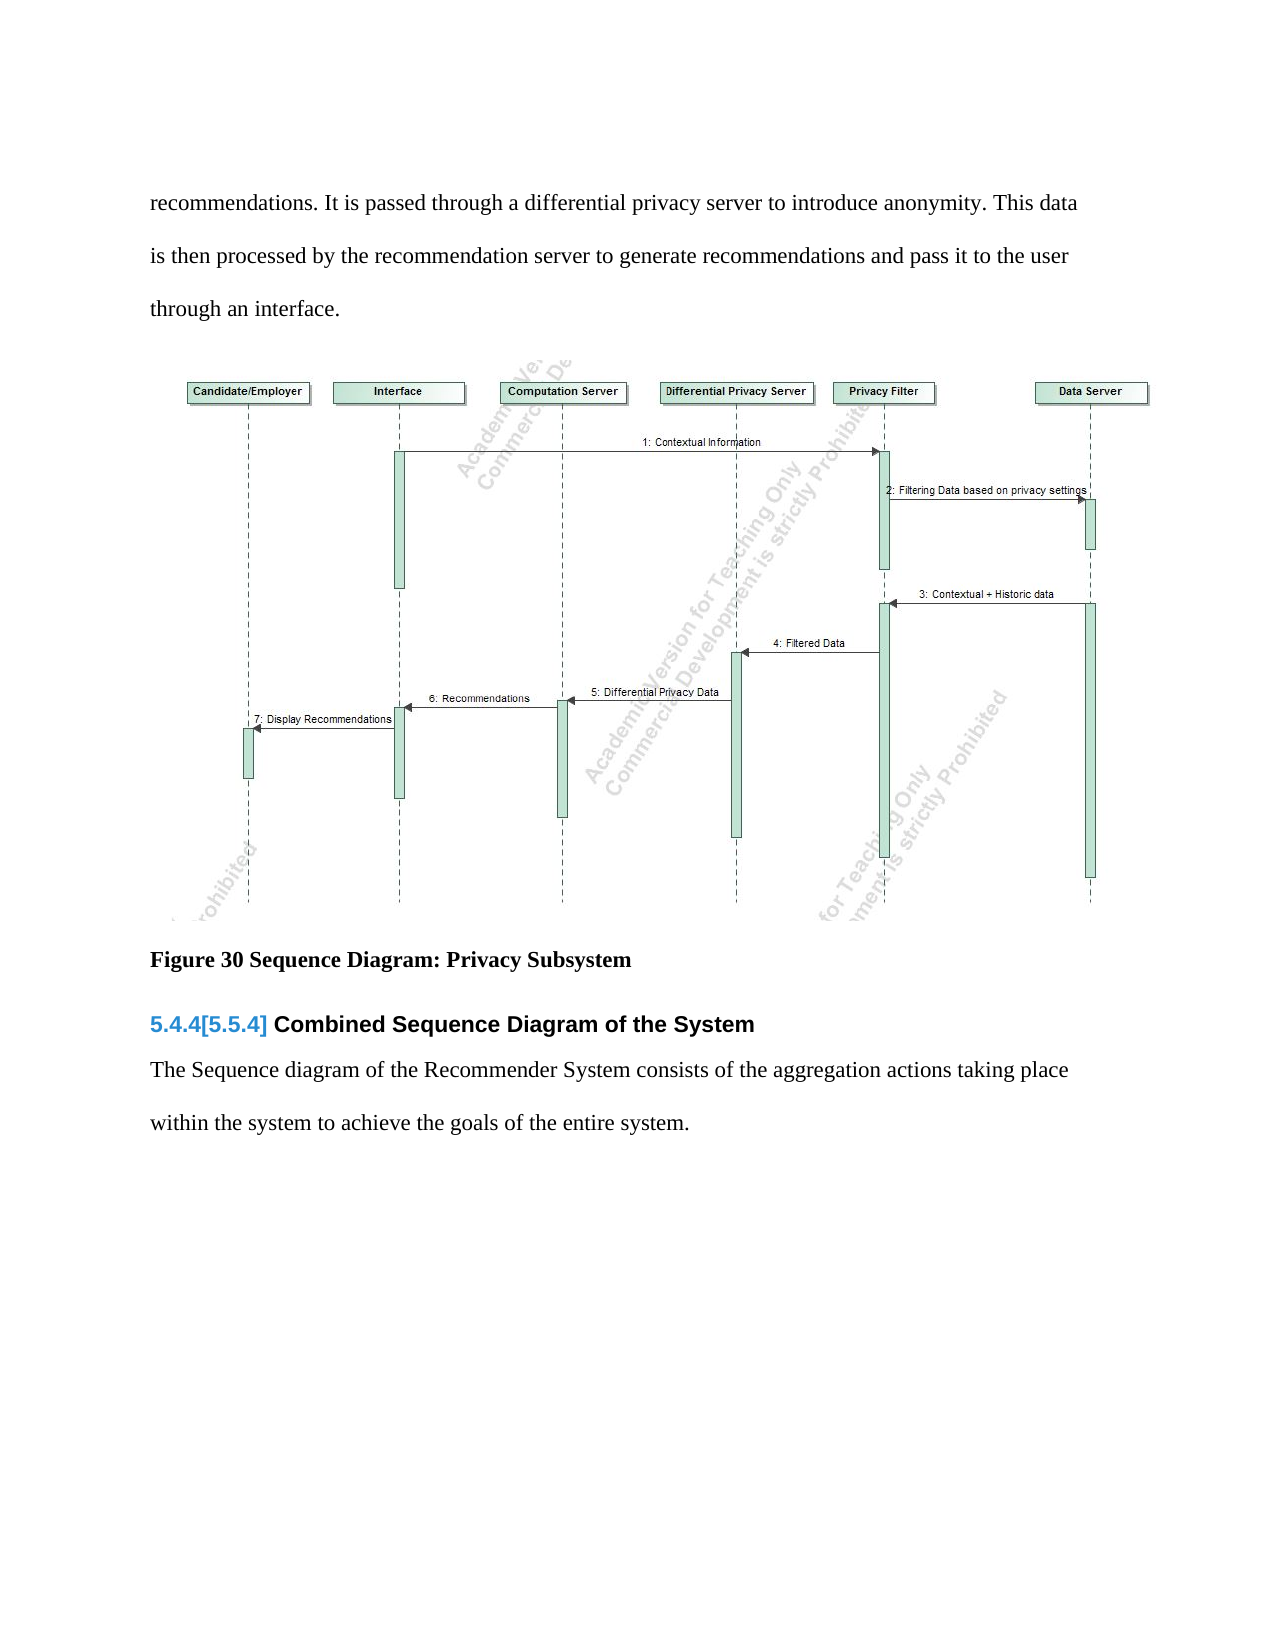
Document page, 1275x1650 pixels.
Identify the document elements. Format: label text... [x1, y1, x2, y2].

text Figure 30 Sequence Diagram: Privacy Subsystem [150, 946, 1087, 973]
picture [171, 360, 1165, 921]
subtitle Combined Sequence Diagram of the System [150, 1011, 1087, 1037]
text The Sequence diagram of the Recommender System consists of the aggregation actions taking place within the system to achieve the goals of the entire system. [150, 1057, 1087, 1136]
